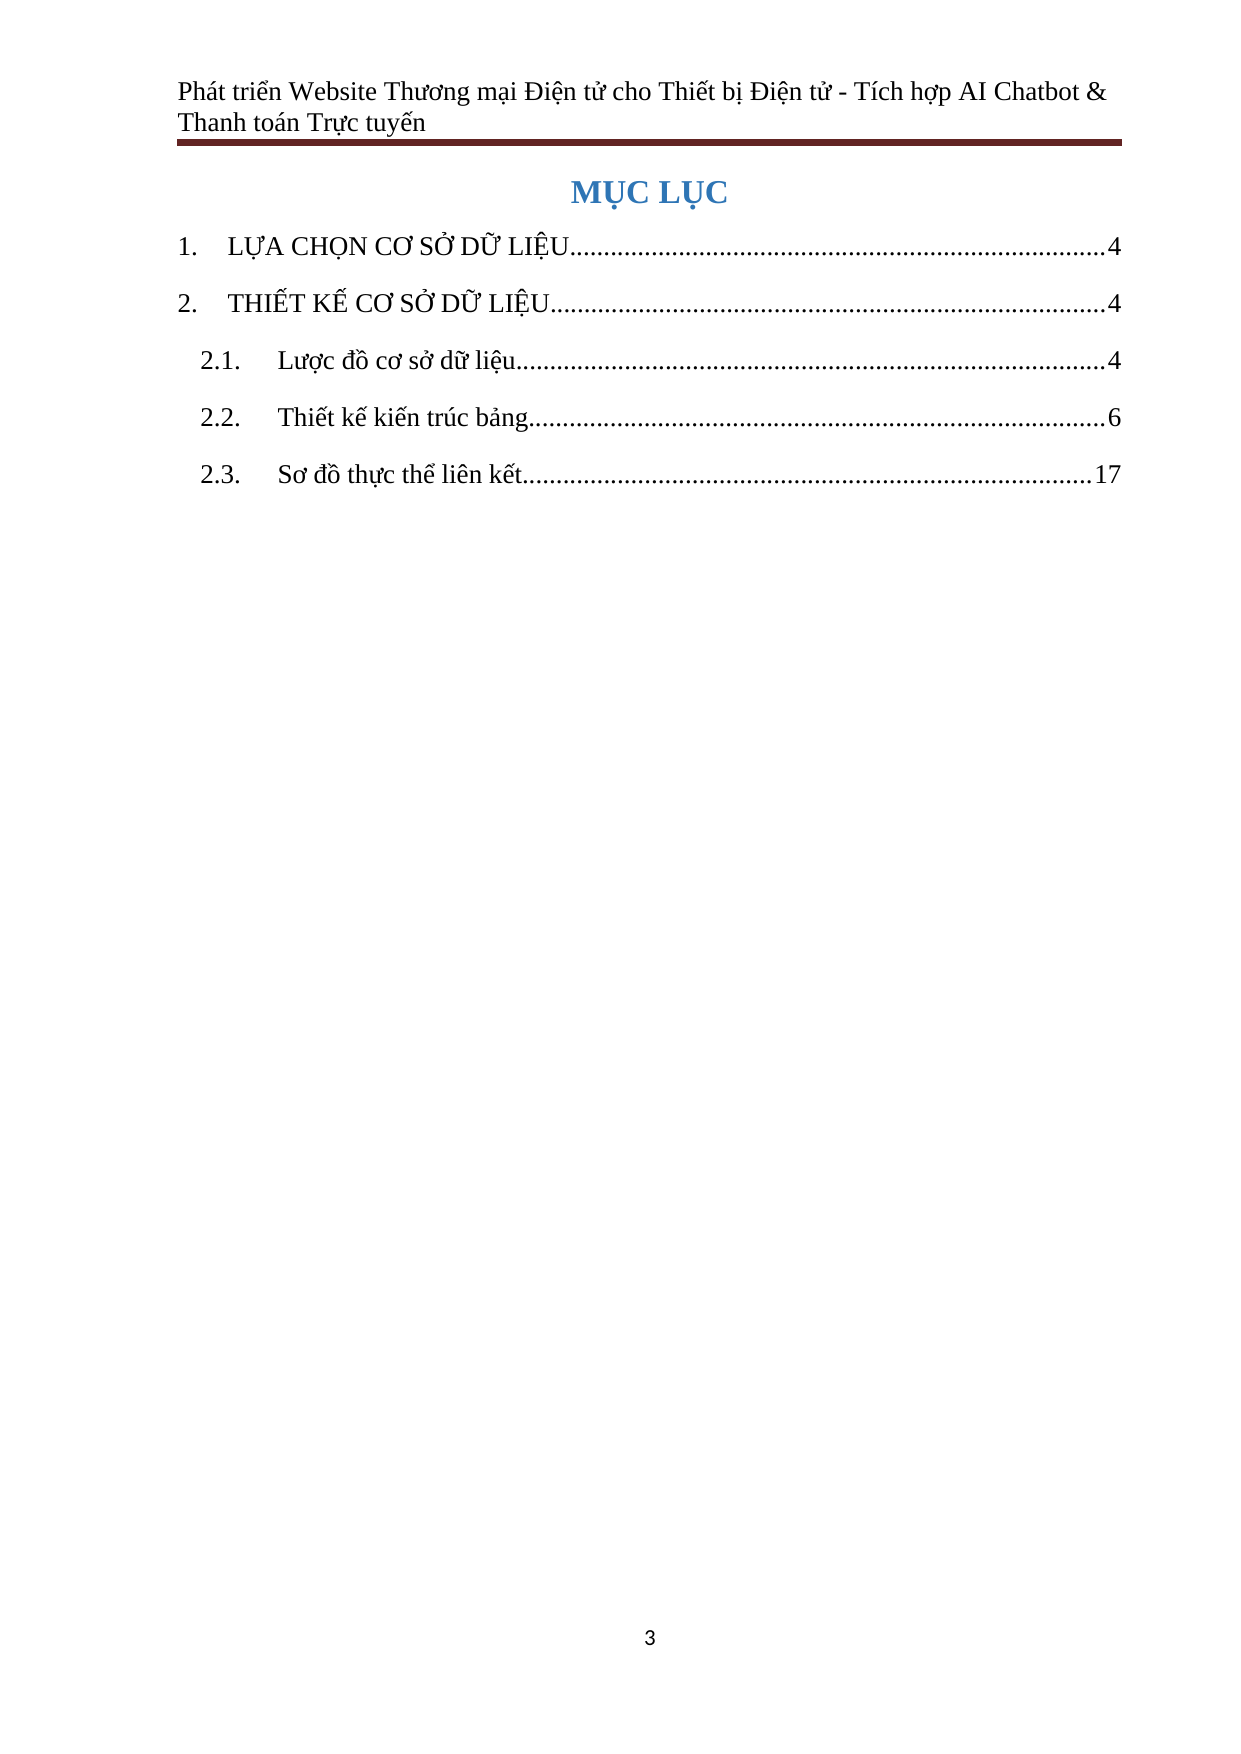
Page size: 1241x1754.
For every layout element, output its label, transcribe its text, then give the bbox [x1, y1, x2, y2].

text MỤC LỤC [177, 173, 1122, 211]
